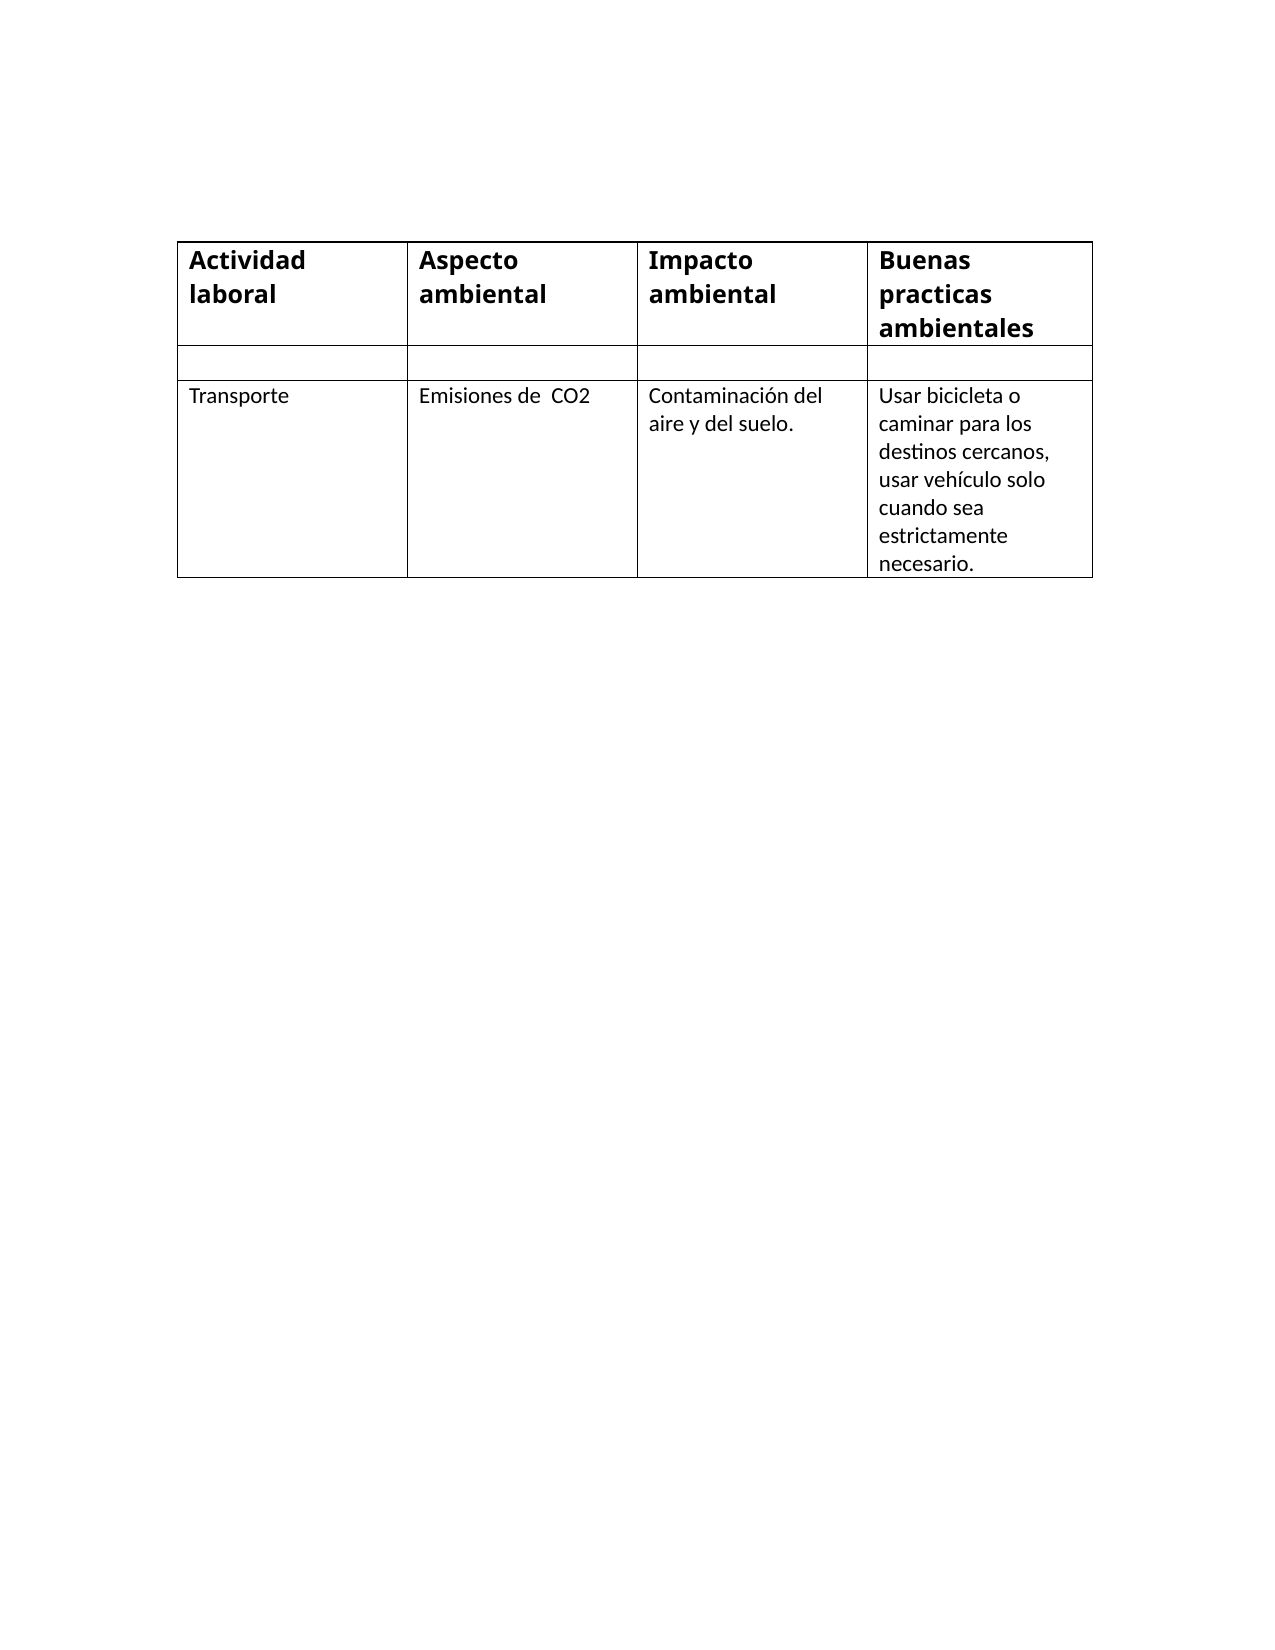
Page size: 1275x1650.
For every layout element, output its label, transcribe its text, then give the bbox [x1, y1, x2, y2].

table_cell Usar bicicleta o caminar para los destinos cercanos, usar vehículo solo cuando sea estrictamente necesario. [868, 381, 1092, 577]
table_cell Emisiones de CO2 [408, 381, 637, 577]
table_cell [408, 346, 637, 380]
table_header Impacto ambiental [638, 243, 867, 344]
table_cell [178, 346, 407, 380]
table_header Buenas practicas ambientales [868, 243, 1092, 344]
table_header Actividad laboral [178, 243, 407, 344]
table_cell Transporte [178, 381, 407, 577]
table_cell [868, 346, 1092, 380]
table_cell [638, 346, 867, 380]
table_header Aspecto ambiental [408, 243, 637, 344]
table_cell Contaminación del aire y del suelo. [638, 381, 867, 577]
